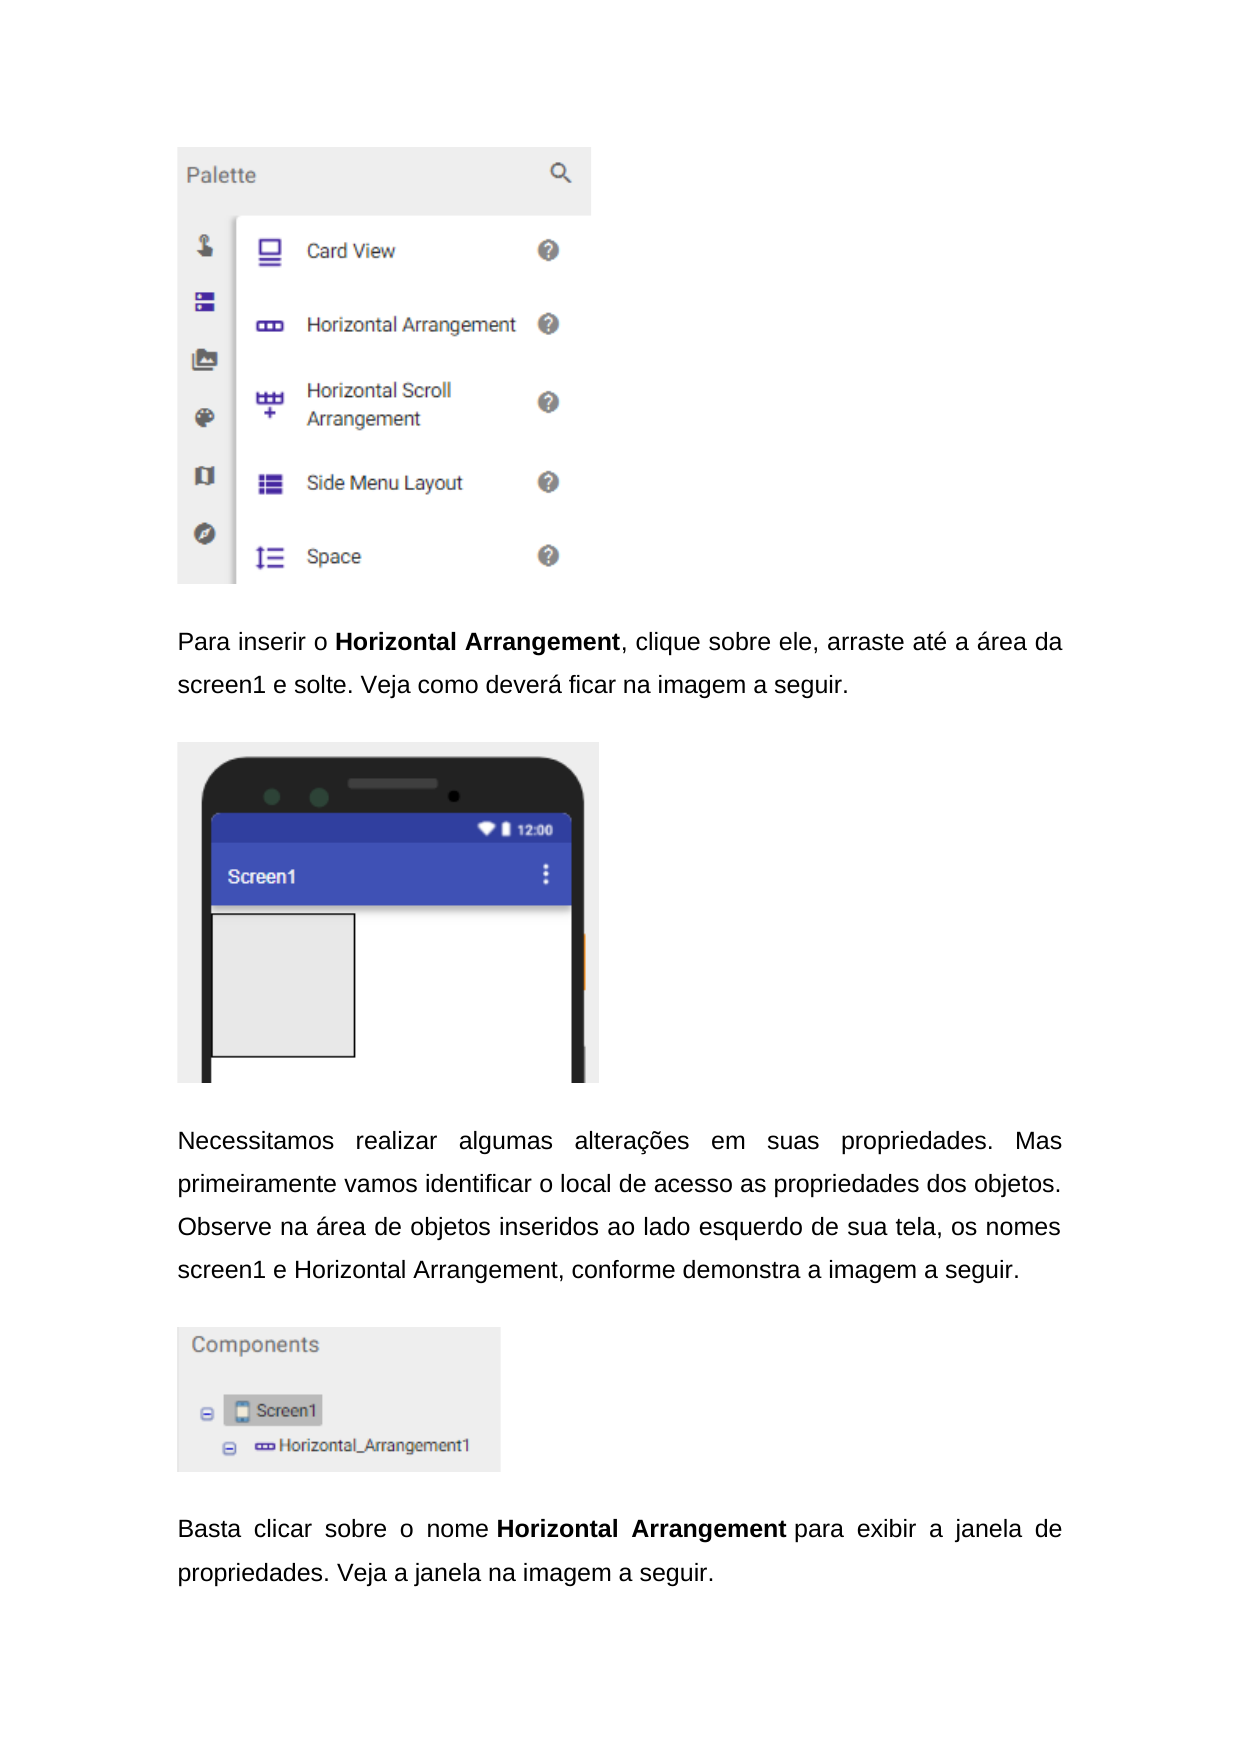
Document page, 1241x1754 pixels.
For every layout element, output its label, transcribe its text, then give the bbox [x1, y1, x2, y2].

picture [177, 742, 599, 1083]
picture [177, 1327, 501, 1472]
text Para inserir o Horizontal Arrangement, clique sobre ele, arraste até a área da screen1 e solte. Veja como deverá ficar na imagem a seguir. [177, 627, 1063, 698]
picture [177, 147, 592, 584]
text Basta clicar sobre o nome Horizontal Arrangement para exibir a janela de propriedades. Veja a janela na imagem a seguir. [177, 1514, 1063, 1586]
text Necessitamos realizar algumas alterações em suas propriedades. Mas primeiramente vamos identificar o local de acesso as propriedades dos objetos. Observe na área de objetos inseridos ao lado esquerdo de sua tela, os nomes screen1 e Horizontal Arrangement, conforme demonstra a imagem a seguir. [177, 1126, 1063, 1284]
